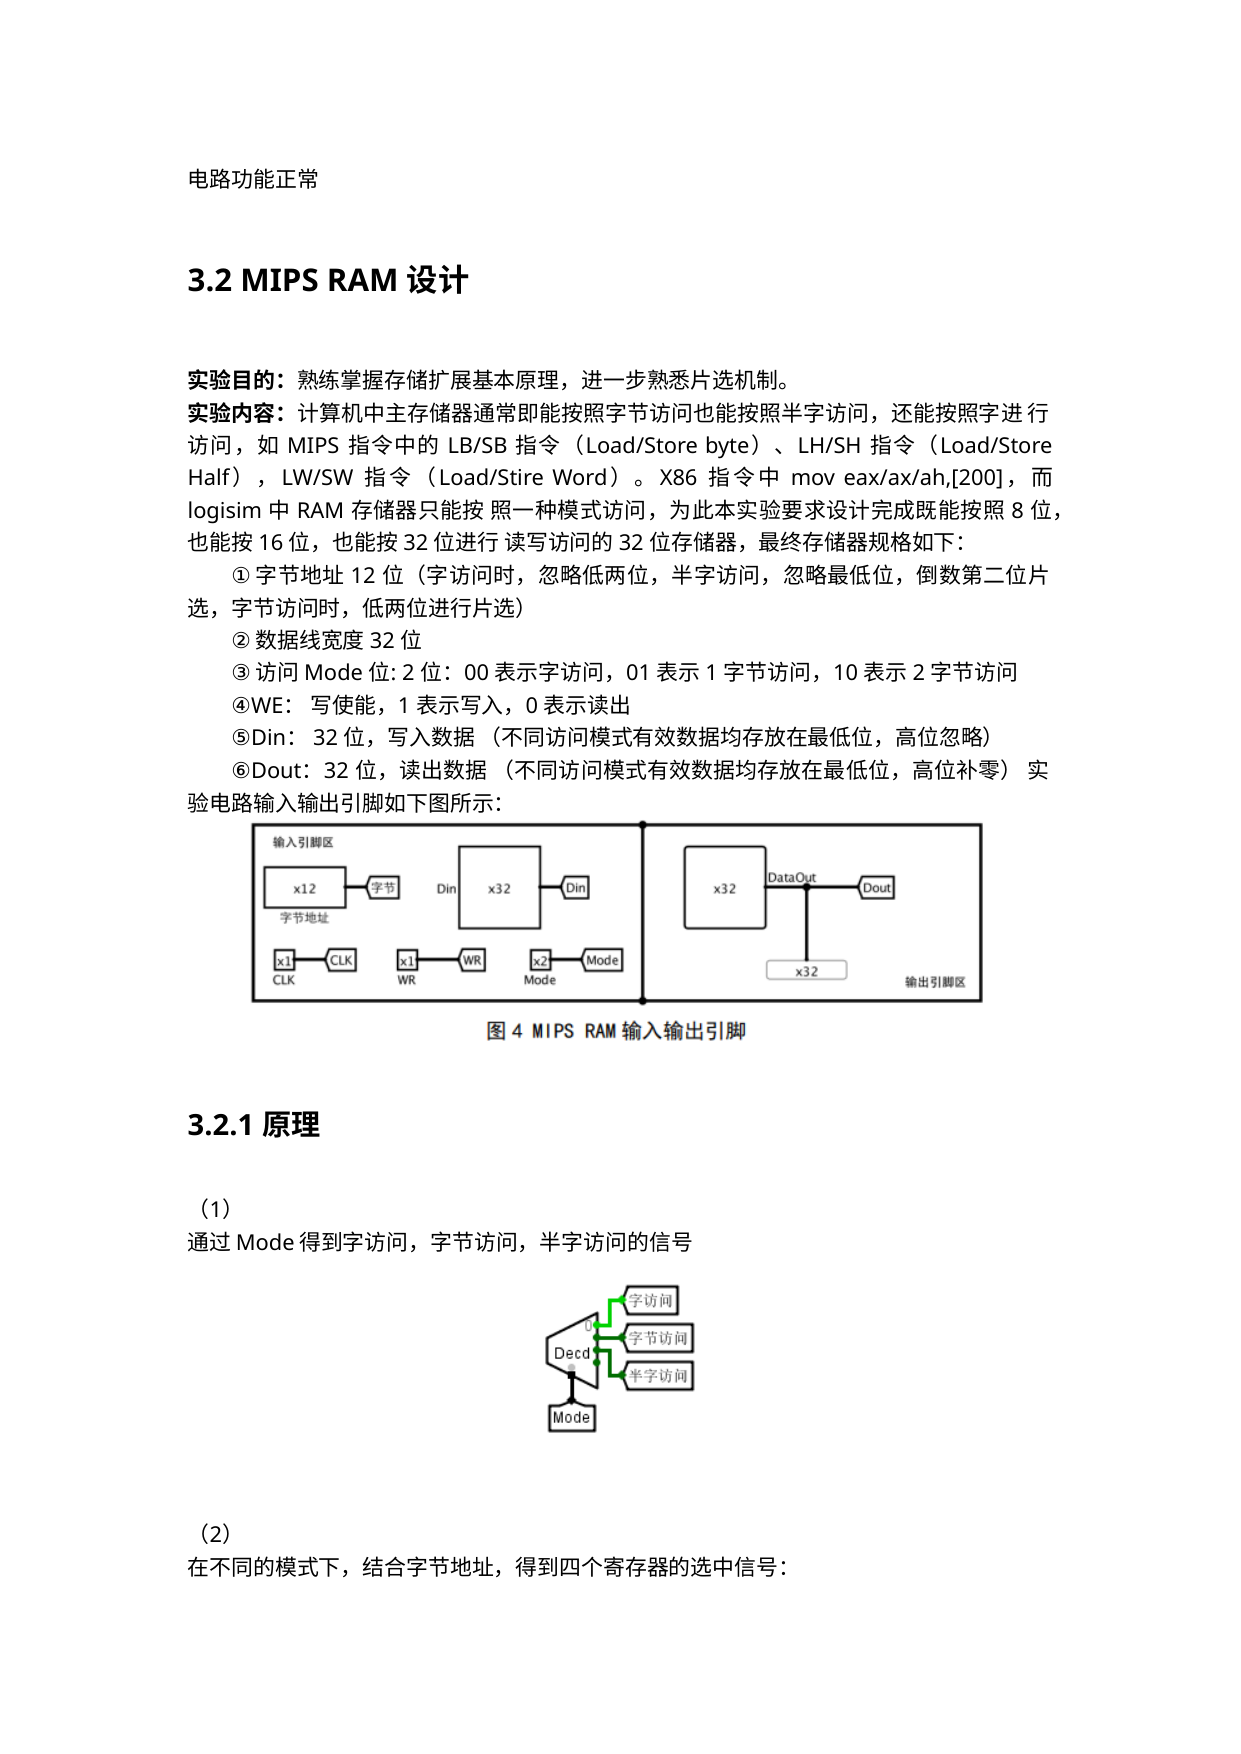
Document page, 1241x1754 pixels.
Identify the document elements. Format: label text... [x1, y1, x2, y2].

text 实验内容：计算机中主存储器通常即能按照字节访问也能按照半字访问，还能按照字进 行访问，如 MIPS 指令中的 LB/SB 指令（Load/Store byte）、LH/SH 指令（Load/Store Half），LW/SW 指令（Load/Stire Word）。X86 指令中 mov eax/ax/ah,[200]，而 logisim 中 RAM 存储器只能按 照一种模式访问，为此本实验要求设计完成既能按照 8 位，也能按 16 位，也能按 32 位进行 读写访问的 32 位存储器，最终存储器规格如下： [187, 395, 1053, 558]
text ④WE： 写使能，1 表示写入，0 表示读出 [187, 688, 1053, 720]
picture [243, 817, 998, 1047]
picture [524, 1256, 716, 1458]
subtitle 3.2 MIPS RAM 设计 [187, 246, 1053, 311]
text （1） [187, 1192, 1053, 1224]
text ⑤Din： 32 位，写入数据 （不同访问模式有效数据均存放在最低位，高位忽略） [187, 720, 1053, 753]
text ③访问 Mode 位: 2 位：00 表示字访问，01 表示 1 字节访问，10 表示 2 字节访问 [187, 655, 1053, 688]
text （2） [187, 1517, 1053, 1549]
text 实验目的：熟练掌握存储扩展基本原理，进一步熟悉片选机制。 [187, 363, 1053, 395]
text 在不同的模式下，结合字节地址，得到四个寄存器的选中信号： [187, 1549, 1053, 1582]
text ①字节地址 12 位（字访问时，忽略低两位，半字访问，忽略最低位，倒数第二位片 选，字节访问时，低两位进行片选） [187, 558, 1053, 623]
subtitle 3.2.1 原理 [187, 1090, 1053, 1155]
text 通过Mode得到字访问，字节访问，半字访问的信号 [187, 1224, 1053, 1257]
text ②数据线宽度 32 位 [187, 623, 1053, 655]
text 电路功能正常 [187, 162, 1053, 194]
text ⑥Dout：32 位，读出数据 （不同访问模式有效数据均存放在最低位，高位补零） 实验电路输入输出引脚如下图所示： [187, 753, 1053, 818]
